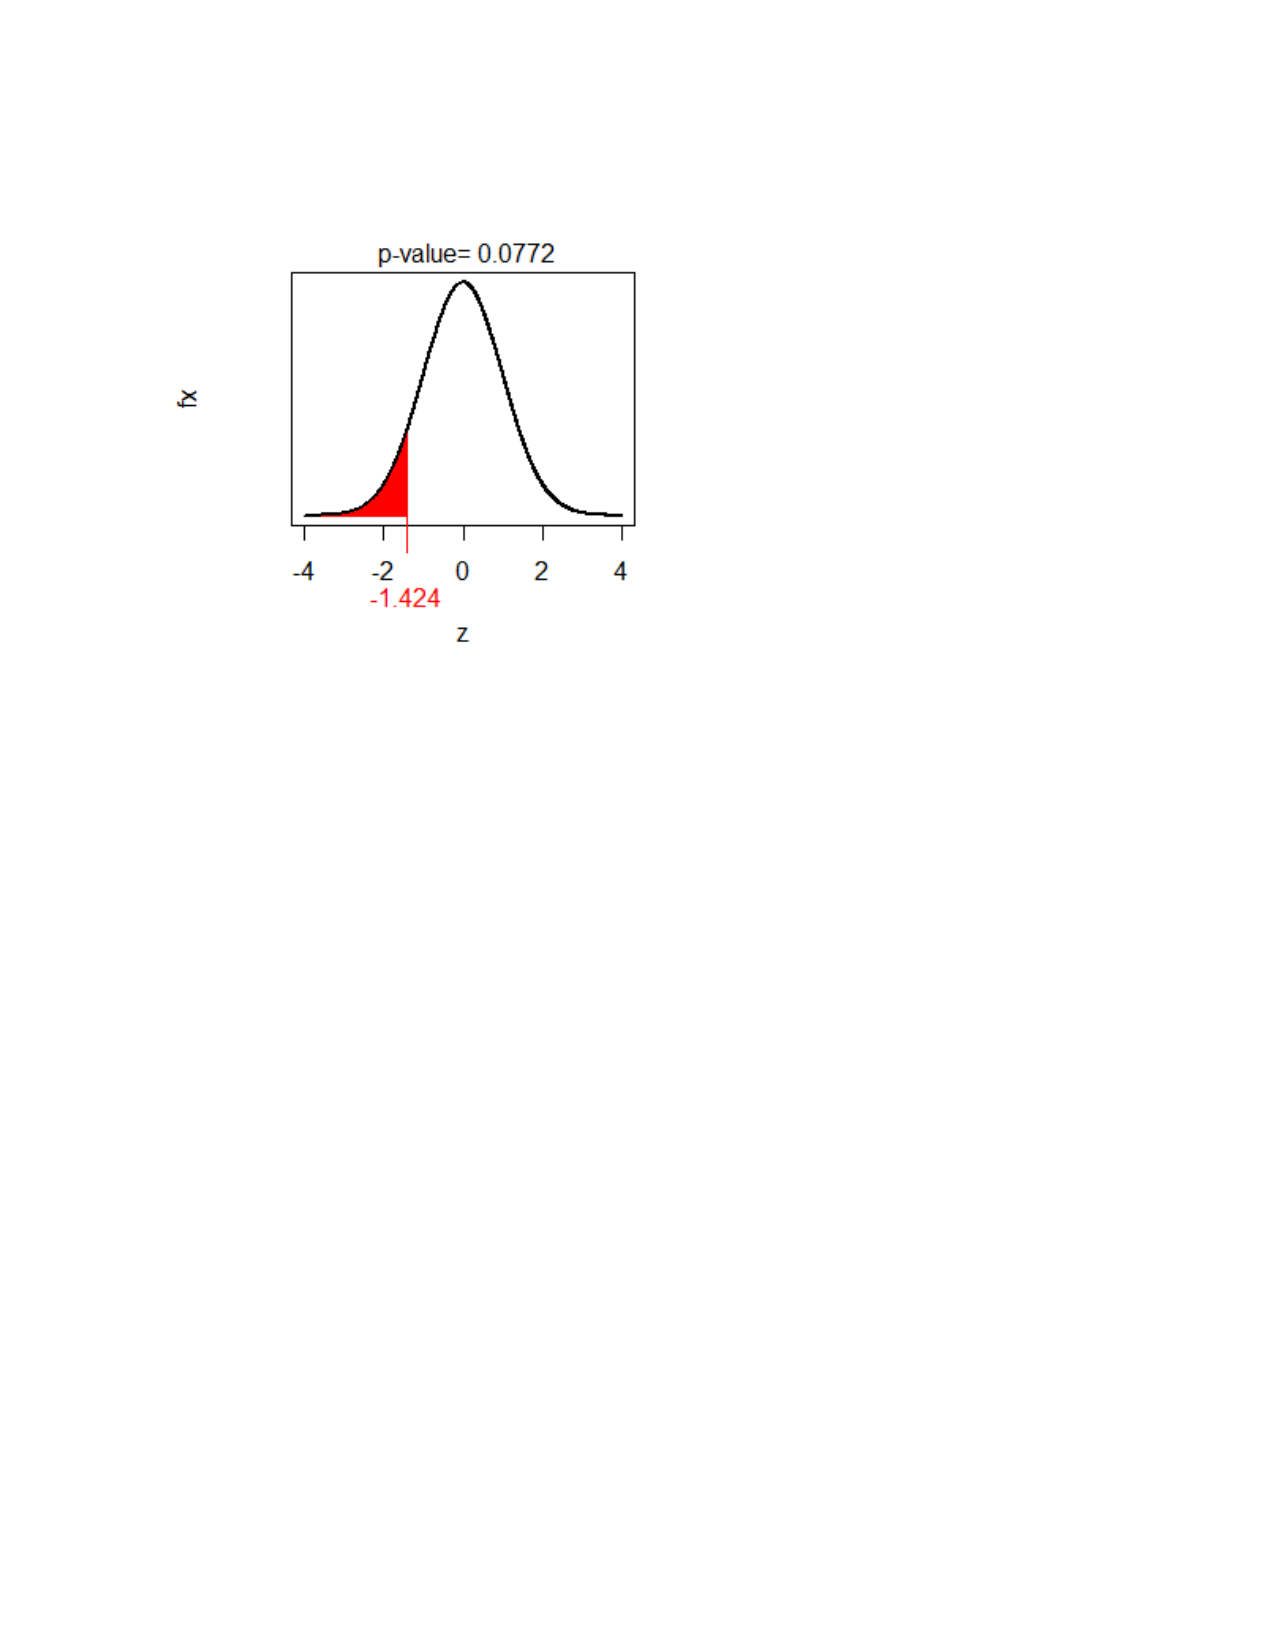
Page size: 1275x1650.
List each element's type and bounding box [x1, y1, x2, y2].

picture [168, 150, 698, 680]
